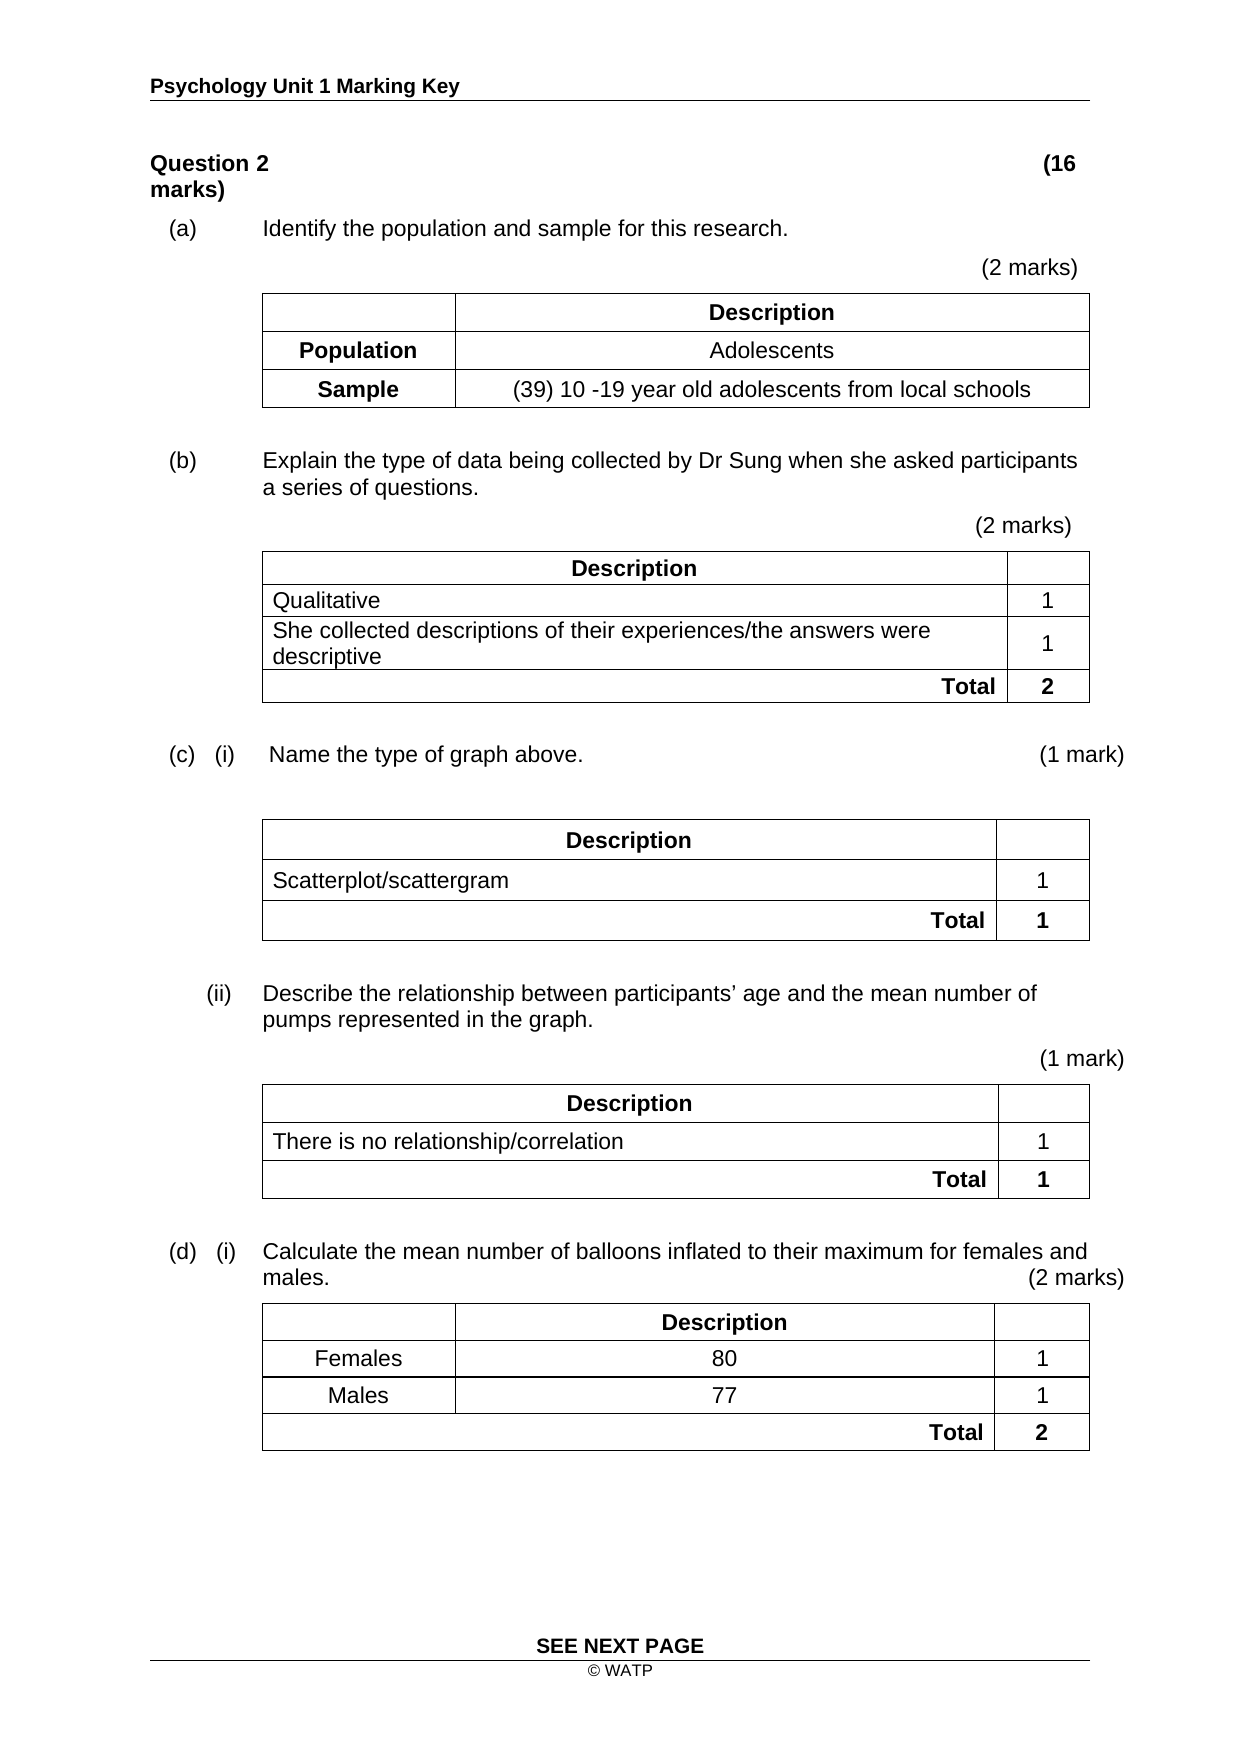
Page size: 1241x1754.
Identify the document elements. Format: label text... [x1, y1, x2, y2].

text Question 2 (16 marks) [150, 150, 1090, 203]
table_header Description [456, 294, 1089, 331]
table_header [1008, 552, 1089, 583]
table_cell Scatterplot/scattergram [263, 860, 996, 899]
table_header Description [456, 1304, 994, 1340]
table_cell Total [263, 1414, 994, 1449]
table_header Description [263, 820, 996, 859]
table_cell Females [263, 1341, 455, 1376]
text (1 mark) [234, 1045, 1090, 1071]
table_cell Males [263, 1378, 455, 1413]
table_cell 1 [995, 1341, 1089, 1376]
table_cell 1 [995, 1378, 1089, 1413]
table_cell Adolescents [456, 332, 1089, 369]
table_cell Total [263, 901, 996, 940]
table_cell (39) 10 -19 year old adolescents from local schools [456, 370, 1089, 407]
table_cell Population [263, 332, 455, 369]
table_cell She collected descriptions of their experiences/the answers were descriptive [263, 617, 1007, 669]
table_cell 1 [1008, 585, 1089, 616]
table_cell Total [263, 1161, 998, 1198]
text (2 marks) [206, 512, 1090, 539]
table_cell 80 [456, 1341, 994, 1376]
text (b) Explain the type of data being collected by Dr Sung when she asked participants a series of questions. [169, 447, 1090, 500]
table_cell 1 [997, 860, 1089, 899]
table_cell 2 [1008, 670, 1089, 702]
table_cell 77 [456, 1378, 994, 1413]
table_cell 2 [995, 1414, 1089, 1449]
table_header Description [263, 552, 1007, 583]
text (ii) Describe the relationship between participants’ age and the mean number of pumps represented in the graph. [169, 980, 1090, 1032]
table_cell There is no relationship/correlation [263, 1123, 998, 1160]
list (2 marks) [200, 254, 1090, 280]
table_cell 1 [1008, 617, 1089, 669]
text (a) Identify the population and sample for this research. [169, 215, 1090, 242]
table_header [999, 1085, 1089, 1122]
table_header [997, 820, 1089, 859]
table_header [995, 1304, 1089, 1340]
table_cell 1 [999, 1161, 1089, 1198]
table_header Description [263, 1085, 998, 1122]
table_cell Sample [263, 370, 455, 407]
table_header [263, 1304, 455, 1340]
table_cell Total [263, 670, 1007, 702]
text (d) (i) Calculate the mean number of balloons inflated to their maximum for females and males. (2 marks) [169, 1238, 1090, 1291]
table_header [263, 294, 455, 331]
table_cell 1 [997, 901, 1089, 940]
table_cell 1 [999, 1123, 1089, 1160]
text (c) (i) Name the type of graph above. (1 mark) [169, 741, 1090, 768]
table_cell Qualitative [263, 585, 1007, 616]
